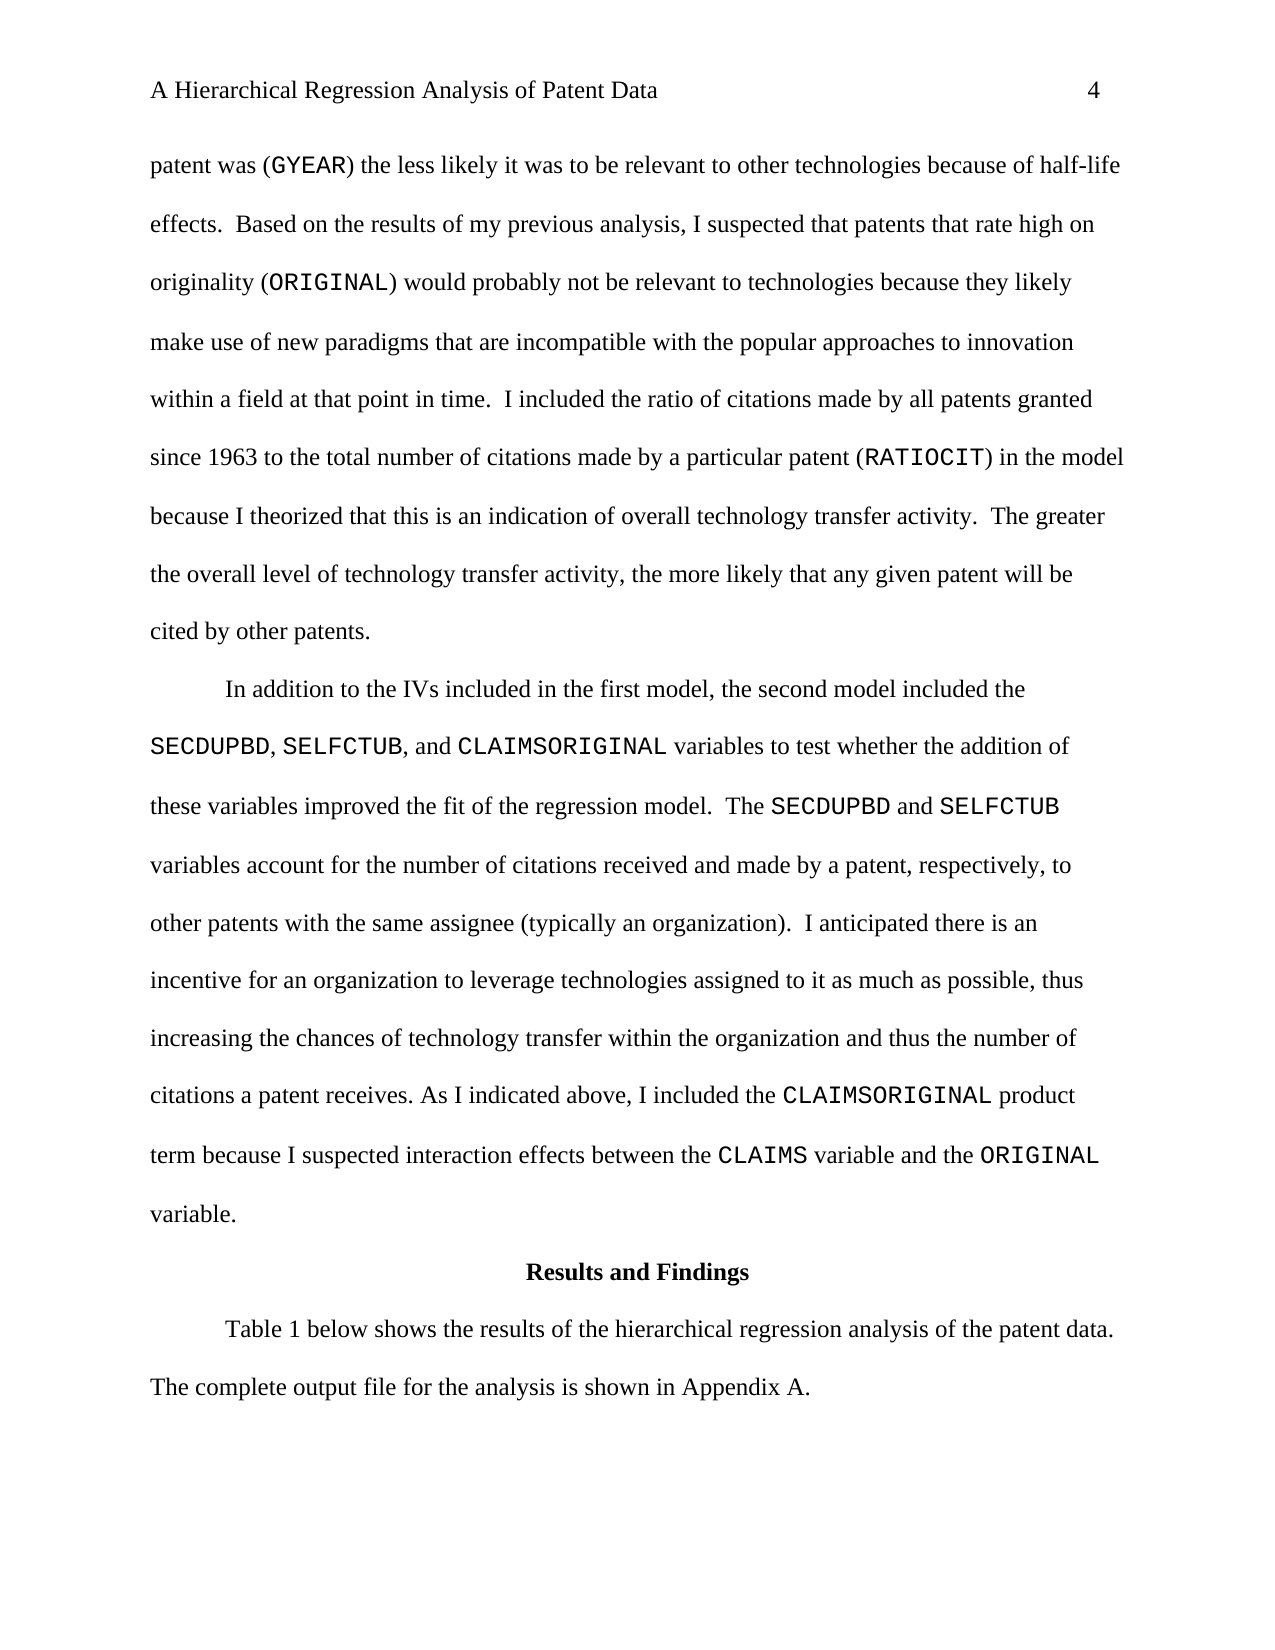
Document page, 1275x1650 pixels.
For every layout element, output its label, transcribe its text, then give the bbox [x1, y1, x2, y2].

text Table 1 below shows the results of the hierarchical regression analysis of the patent data. The complete output file for the analysis is shown in Appendix A. [150, 1314, 1125, 1401]
text In addition to the IVs included in the first model, the second model included the SECDUPBD, SELFCTUB, and CLAIMSORIGINAL variables to test whether the addition of these variables improved the fit of the regression model. The SECDUPBD and SELFCTUB variables account for the number of citations received and made by a patent, respectively, to other patents with the same assignee (typically an organization). I anticipated there is an incentive for an organization to leverage technologies assigned to it as much as possible, thus increasing the chances of technology transfer within the organization and thus the number of citations a patent receives. As I indicated above, I included the CLAIMSORIGINAL product term because I suspected interaction effects between the CLAIMS variable and the ORIGINAL variable. [150, 674, 1125, 1228]
text Results and Findings [150, 1257, 1125, 1286]
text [150, 150, 1125, 645]
